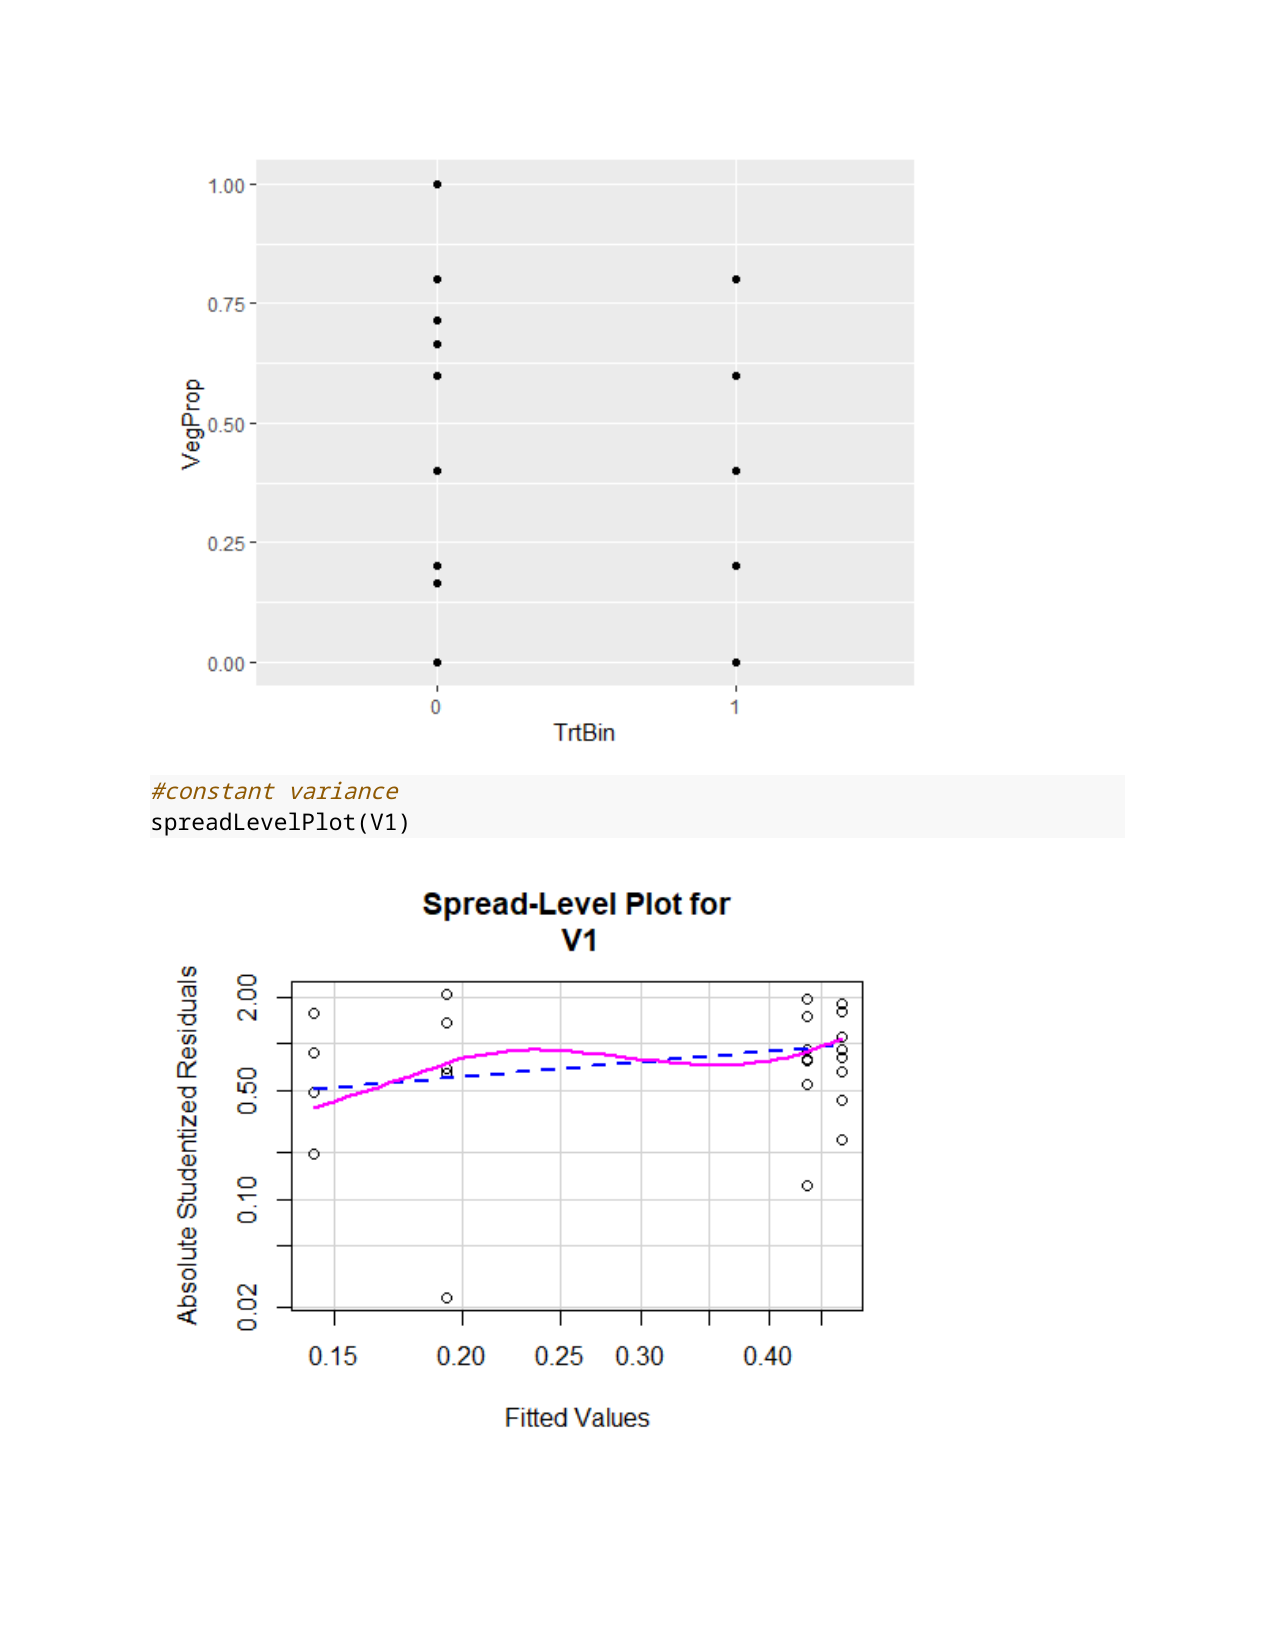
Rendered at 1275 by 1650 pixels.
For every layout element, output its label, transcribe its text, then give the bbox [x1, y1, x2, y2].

picture [168, 858, 927, 1465]
text #constant variance spreadLevelPlot(V1) [397, 775, 1125, 838]
picture [168, 150, 927, 757]
